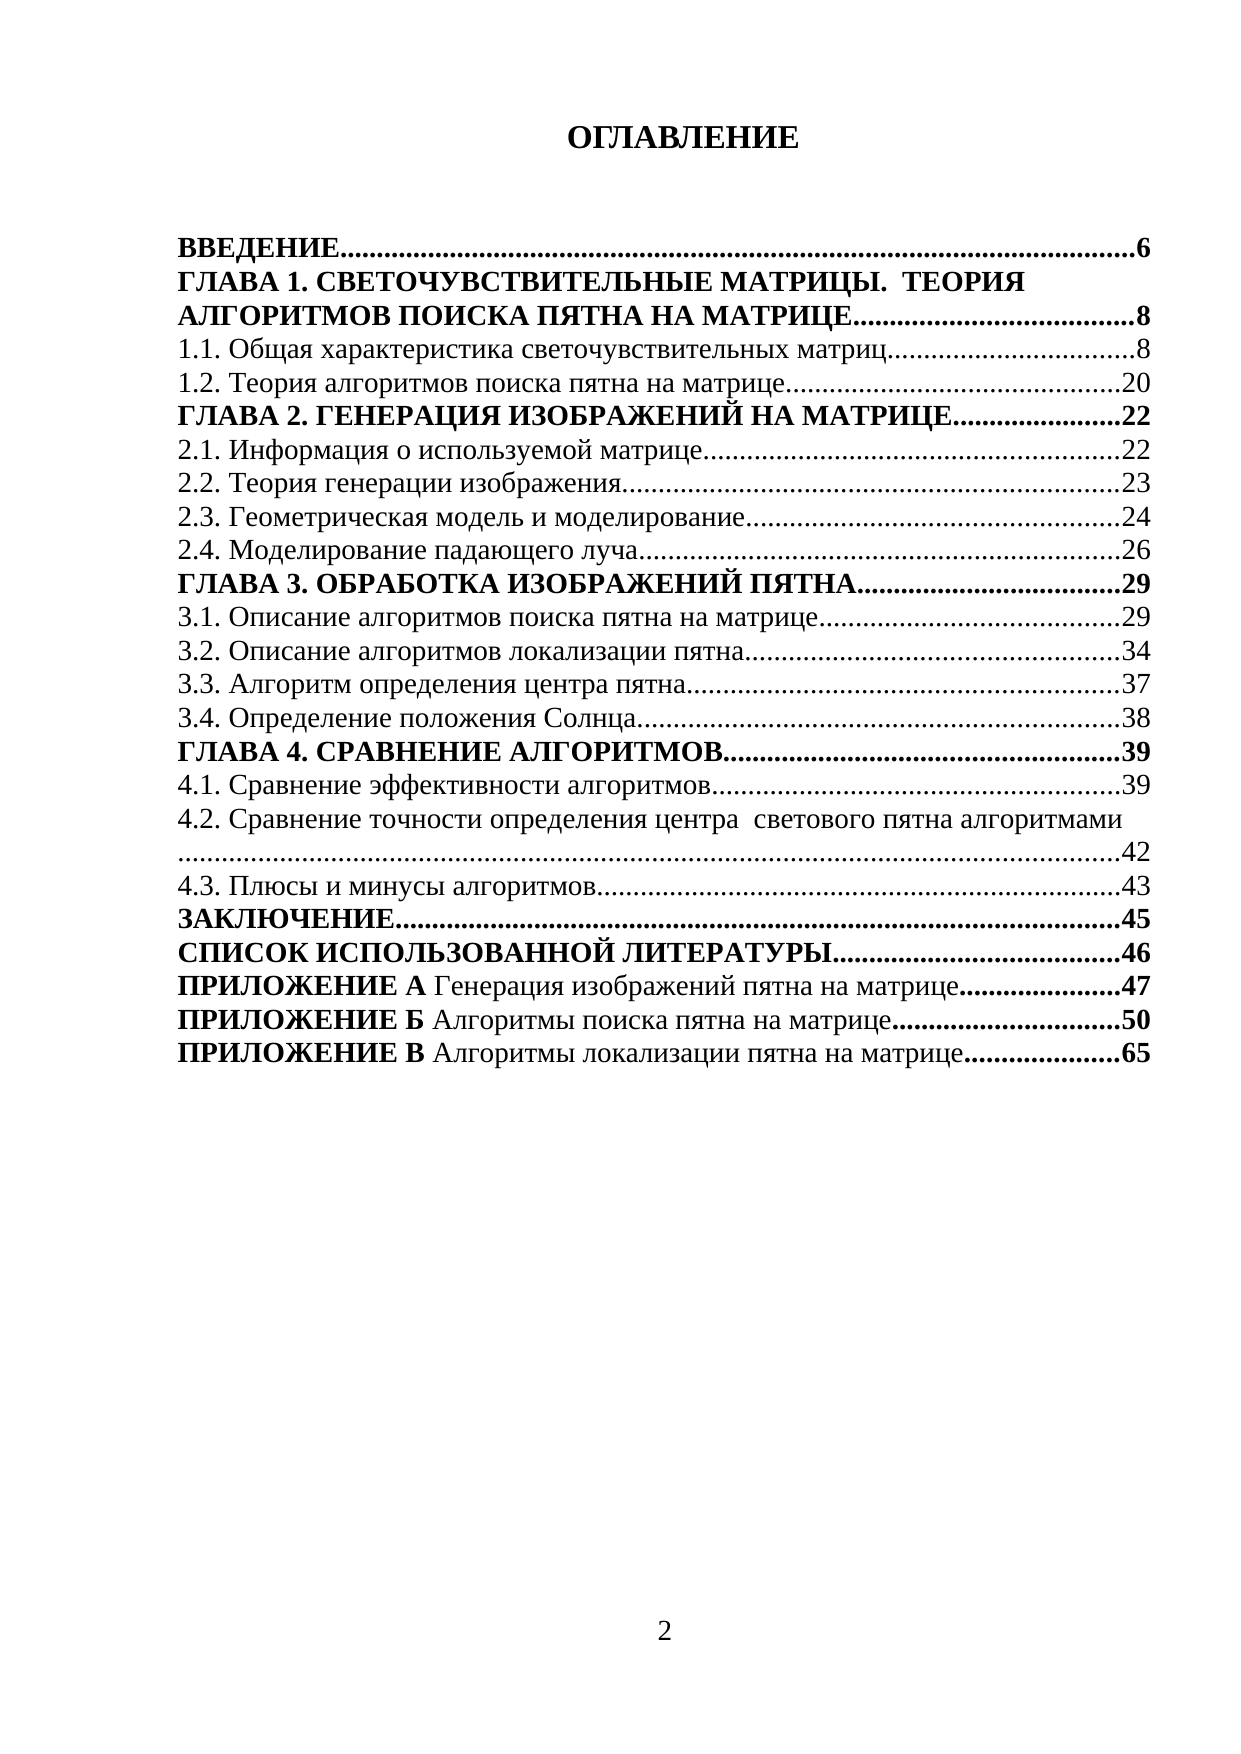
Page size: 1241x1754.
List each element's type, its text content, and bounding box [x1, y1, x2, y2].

text 3.4. Определение положения Солнца 38 [177, 700, 1152, 734]
text 4.1. Сравнение эффективности алгоритмов 39 [177, 767, 1152, 801]
text ГЛАВА 1. СВЕТОЧУВСТВИТЕЛЬНЫЕ МАТРИЦЫ. ТЕОРИЯ АЛГОРИТМОВ ПОИСКА ПЯТНА НА МАТРИЦЕ 8 [177, 264, 1152, 331]
text 2.2. Теория генерации изображения 23 [177, 465, 1152, 499]
text 4.3. Плюсы и минусы алгоритмов 43 [177, 868, 1152, 901]
text 3.3. Алгоритм определения центра пятна 37 [177, 667, 1152, 700]
text ПРИЛОЖЕНИЕ В Алгоритмы локализации пятна на матрице 65 [177, 1036, 1152, 1069]
text ГЛАВА 3. ОБРАБОТКА ИЗОБРАЖЕНИЙ ПЯТНА 29 [177, 566, 1152, 599]
text 2.3. Геометрическая модель и моделирование 24 [177, 499, 1152, 532]
text ГЛАВА 4. СРАВНЕНИЕ АЛГОРИТМОВ 39 [177, 734, 1152, 767]
text 3.2. Описание алгоритмов локализации пятна 34 [177, 633, 1152, 667]
text ПРИЛОЖЕНИЕ Б Алгоритмы поиска пятна на матрице 50 [177, 1002, 1152, 1036]
text 1.2. Теория алгоритмов поиска пятна на матрице 20 [177, 365, 1152, 398]
text 3.1. Описание алгоритмов поиска пятна на матрице 29 [177, 599, 1152, 633]
text 1.1. Общая характеристика светочувствительных матриц 8 [177, 331, 1152, 365]
text ВВЕДЕНИЕ 6 [177, 231, 1152, 264]
text 2.1. Информация о используемой матрице 22 [177, 432, 1152, 465]
text СПИСОК ИСПОЛЬЗОВАННОЙ ЛИТЕРАТУРЫ 46 [177, 935, 1152, 968]
text ПРИЛОЖЕНИЕ А Генерация изображений пятна на матрице 47 [177, 968, 1152, 1002]
text 4.2. Сравнение точности определения центра светового пятна алгоритмами 42 [177, 801, 1152, 868]
text 2.4. Моделирование падающего луча 26 [177, 532, 1152, 566]
subtitle ОГЛАВЛЕНИЕ [215, 118, 1152, 156]
text ЗАКЛЮЧЕНИЕ 45 [177, 901, 1152, 935]
text ГЛАВА 2. ГЕНЕРАЦИЯ ИЗОБРАЖЕНИЙ НА МАТРИЦЕ 22 [177, 398, 1152, 432]
